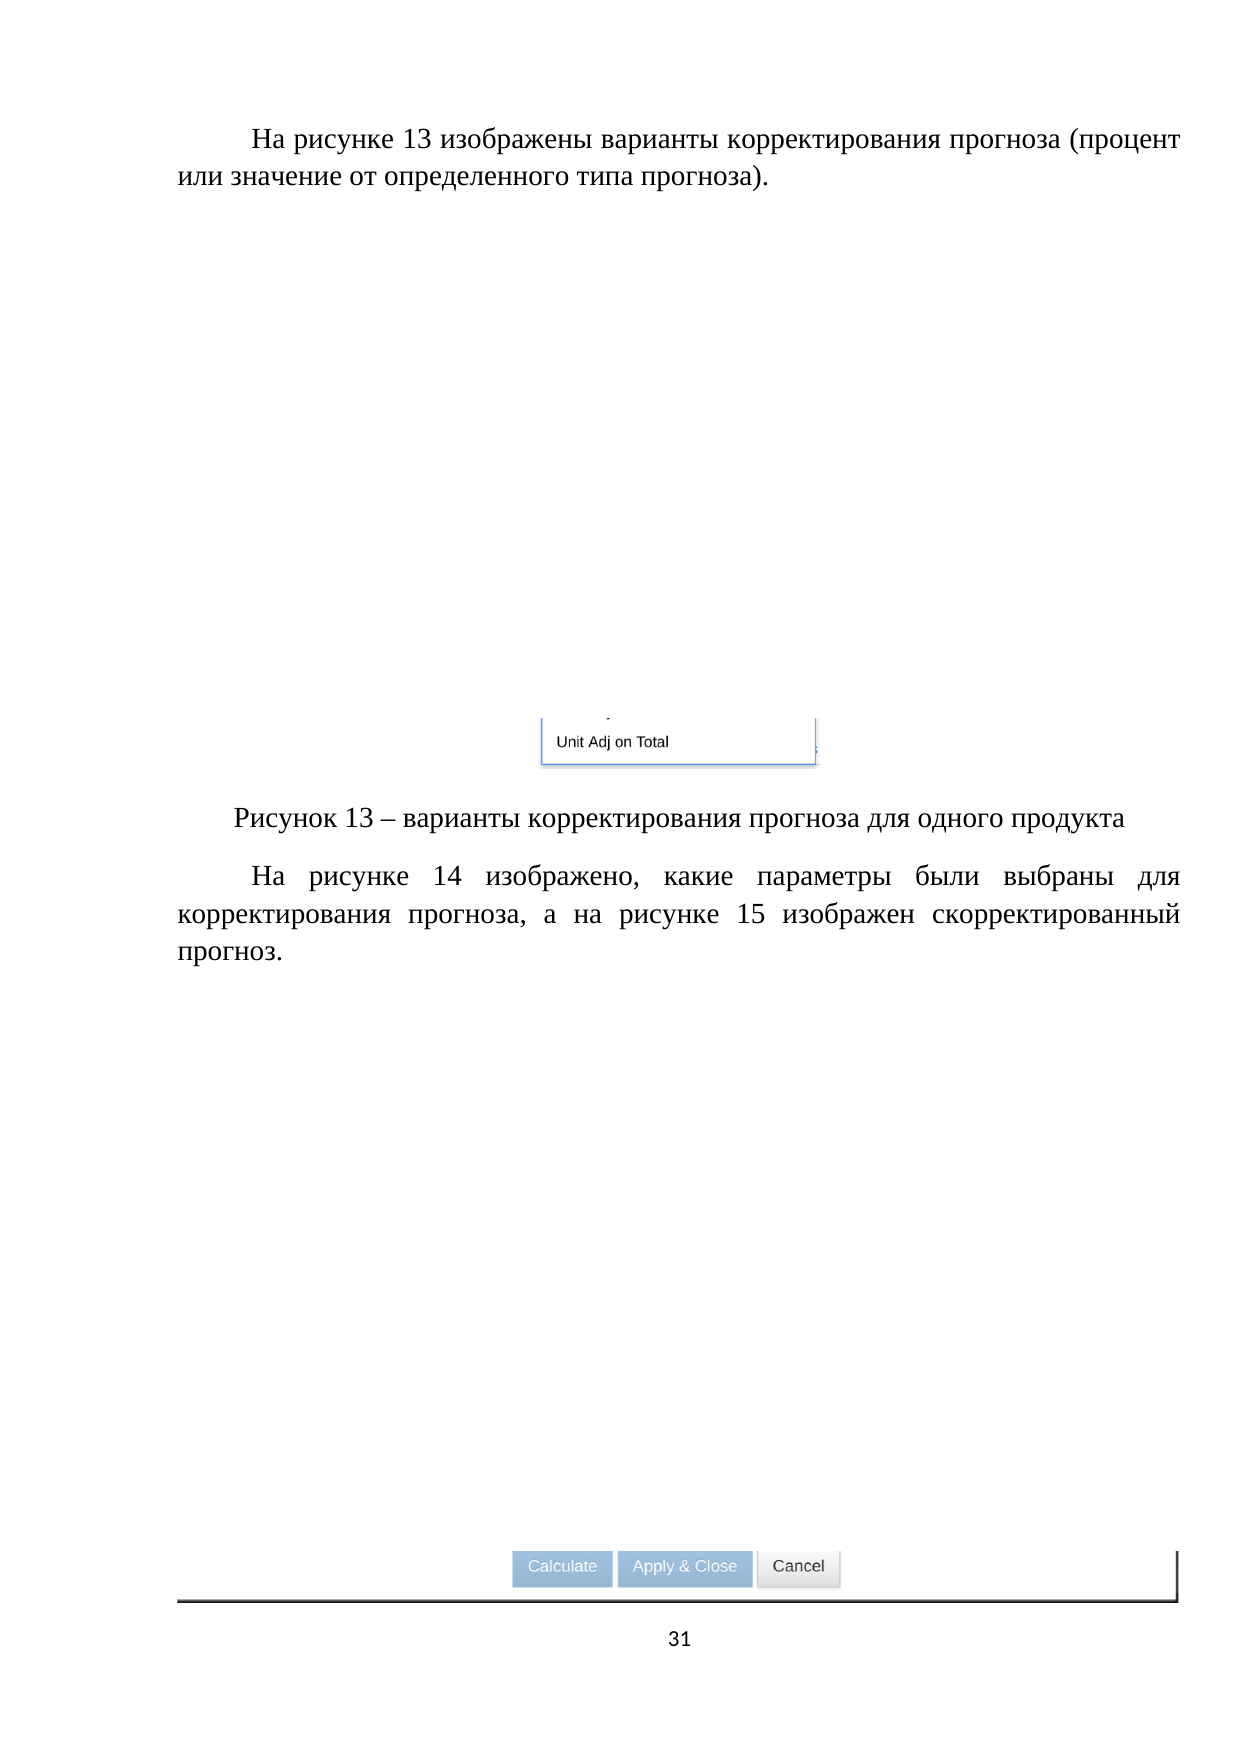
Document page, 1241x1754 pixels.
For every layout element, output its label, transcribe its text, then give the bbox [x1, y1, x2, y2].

text На рисунке 13 изображены варианты корректирования прогноза (процент или значение от определенного типа прогноза). [177, 118, 1181, 193]
text На рисунке 14 изображено, какие параметры были выбраны для корректирования прогноза, а на рисунке 15 изображен скорректированный прогноз. [177, 856, 1181, 968]
picture [537, 718, 821, 769]
picture [177, 1551, 1179, 1603]
text Рисунок 13 – варианты корректирования прогноза для одного продукта [177, 797, 1181, 835]
